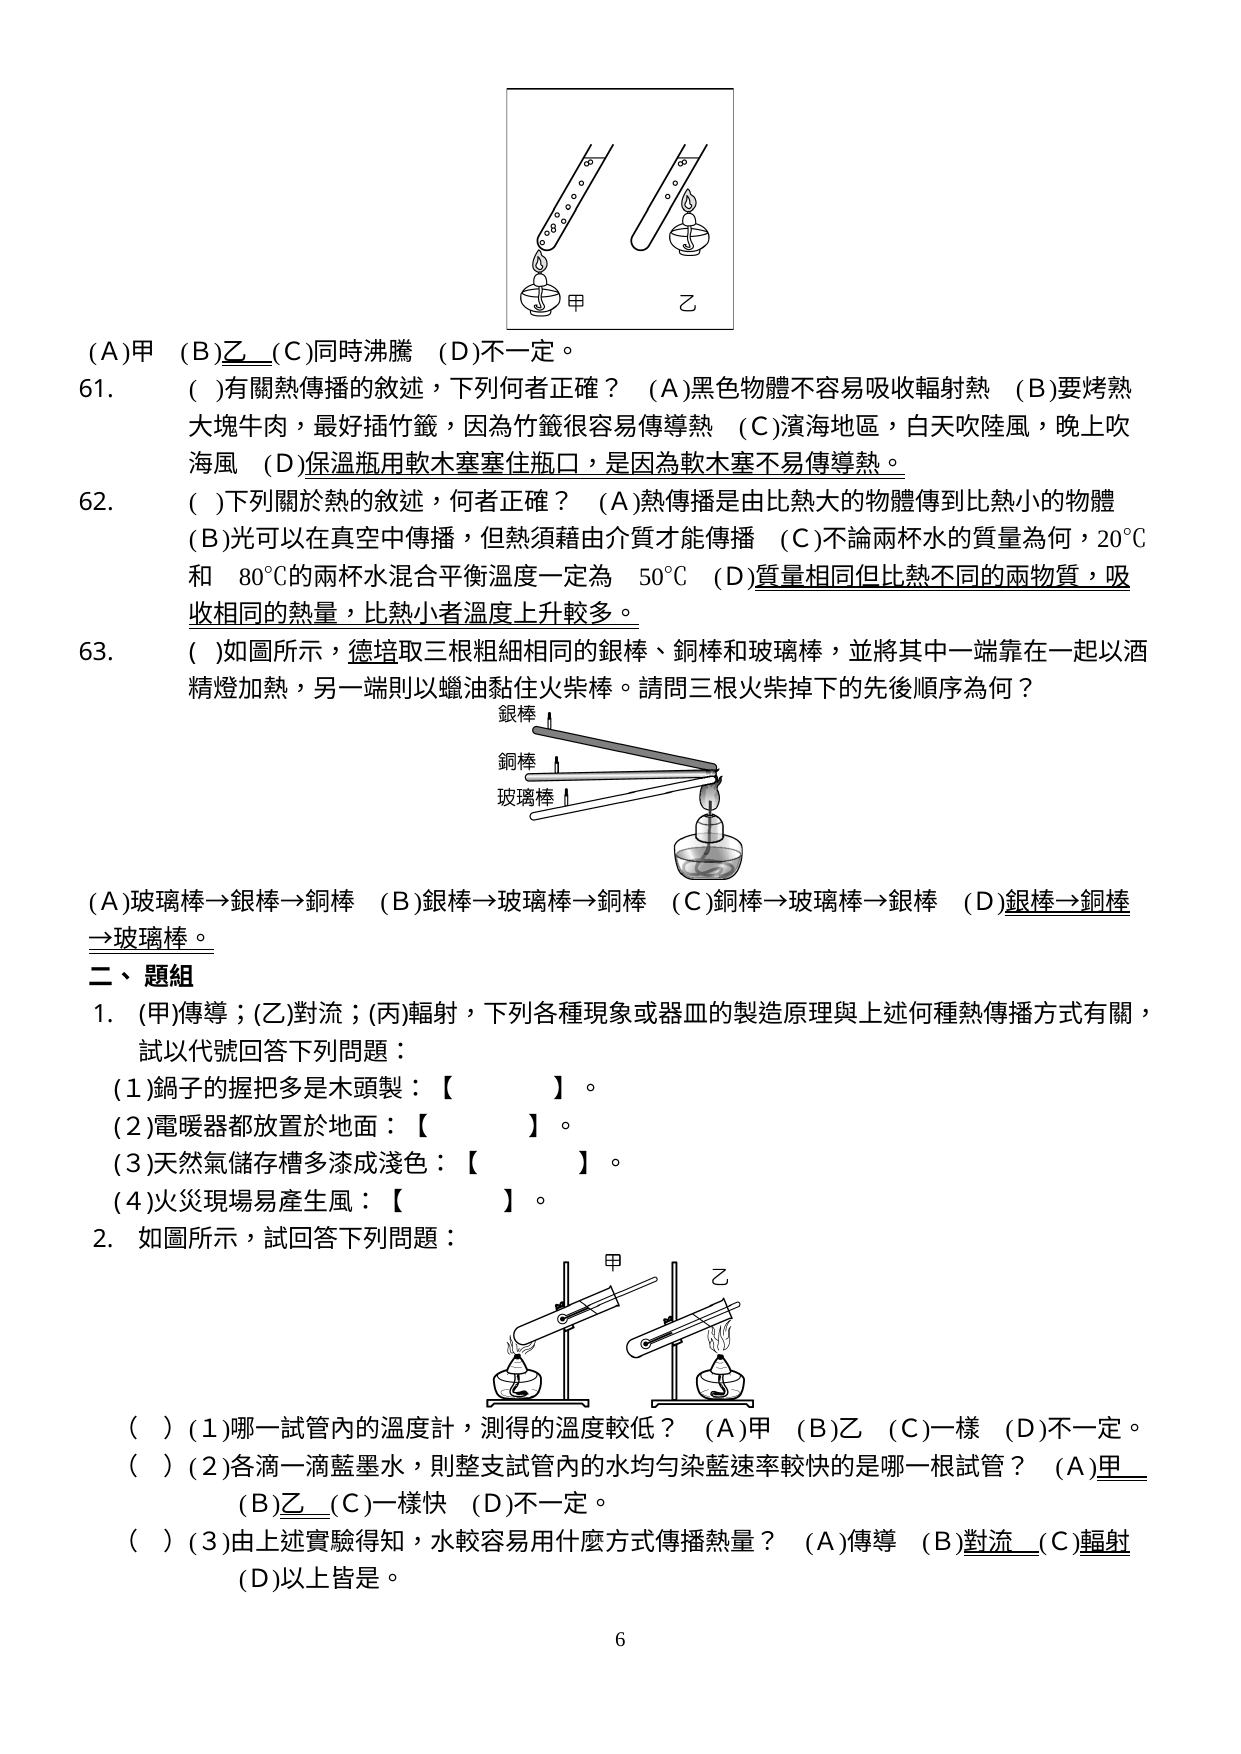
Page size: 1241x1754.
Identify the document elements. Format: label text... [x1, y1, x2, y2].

text 題組 [88, 955, 1152, 992]
list (甲)傳導；(乙)對流；(丙)輻射，下列各種現象或器皿的製造原理與上述何種熱傳播方式有關，試以代號回答下列問題： [113, 992, 1152, 1067]
text (４)火災現場易產生風：【 】。 [113, 1180, 1152, 1217]
text （ ）(１)哪一試管內的溫度計，測得的溫度較低？ (Ａ)甲 (Ｂ)乙 (Ｃ)一樣 (Ｄ)不一定。 [113, 1407, 1152, 1445]
picture [486, 1254, 754, 1408]
text (Ａ)玻璃棒→銀棒→銅棒 (Ｂ)銀棒→玻璃棒→銅棒 (Ｃ)銅棒→玻璃棒→銀棒 (Ｄ)銀棒→銅棒→玻璃棒。 [88, 880, 1152, 955]
list ( )如圖所示，德培取三根粗細相同的銀棒、銅棒和玻璃棒，並將其中一端靠在一起以酒精燈加熱，另一端則以蠟油黏住火柴棒。請問三根火柴掉下的先後順序為何？ [113, 630, 1152, 705]
text （ ）(２)各滴一滴藍墨水，則整支試管內的水均勻染藍速率較快的是哪一根試管？ (Ａ)甲 (Ｂ)乙 (Ｃ)一樣快 (Ｄ)不一定。 [113, 1445, 1152, 1520]
list ( )有關熱傳播的敘述，下列何者正確？ (Ａ)黑色物體不容易吸收輻射熱 (Ｂ)要烤熟大塊牛肉，最好插竹籤，因為竹籤很容易傳導熱 (Ｃ)濱海地區，白天吹陸風，晚上吹海風 (Ｄ)保溫瓶用軟木塞塞住瓶口，是因為軟木塞不易傳導熱。 [113, 367, 1152, 480]
picture [497, 705, 743, 880]
text （ ）(３)由上述實驗得知，水較容易用什麼方式傳播熱量？ (Ａ)傳導 (Ｂ)對流 (Ｃ)輻射 (Ｄ)以上皆是。 [113, 1520, 1152, 1595]
text (３)天然氣儲存槽多漆成淺色：【 】。 [113, 1142, 1152, 1180]
text (２)電暖器都放置於地面：【 】。 [113, 1105, 1152, 1142]
text (１)鍋子的握把多是木頭製：【 】。 [113, 1067, 1152, 1105]
list ( )下列關於熱的敘述，何者正確？ (Ａ)熱傳播是由比熱大的物體傳到比熱小的物體 (Ｂ)光可以在真空中傳播，但熱須藉由介質才能傳播 (Ｃ)不論兩杯水的質量為何，20℃和 80℃的兩杯水混合平衡溫度一定為 50℃ (Ｄ)質量相同但比熱不同的兩物質，吸收相同的熱量，比熱小者溫度上升較多。 [113, 480, 1152, 630]
list 如圖所示，試回答下列問題： [113, 1217, 1152, 1255]
text (Ａ)甲 (Ｂ)乙 (Ｃ)同時沸騰 (Ｄ)不一定。 [88, 330, 1152, 367]
picture [506, 88, 734, 330]
